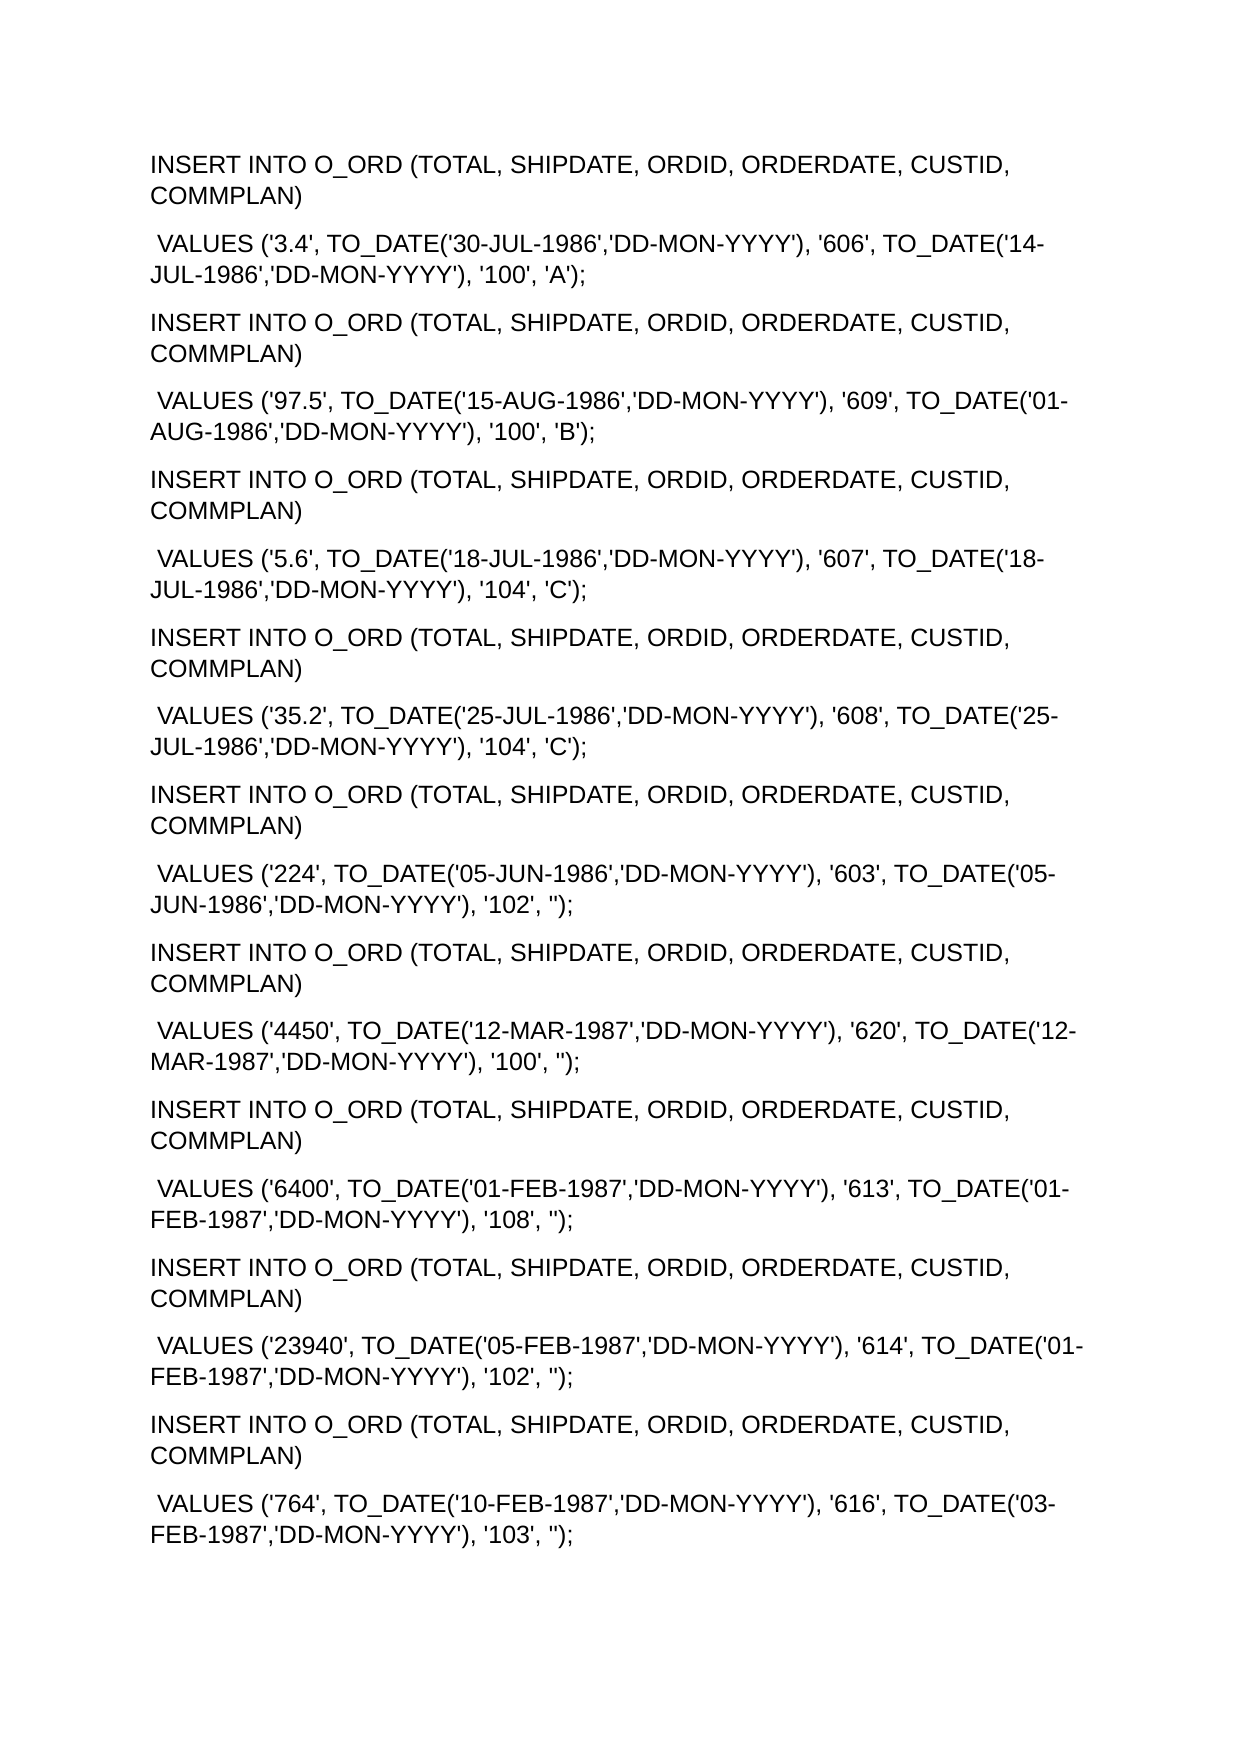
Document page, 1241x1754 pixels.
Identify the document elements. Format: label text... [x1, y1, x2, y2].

text VALUES ('4450', TO_DATE('12-MAR-1987','DD-MON-YYYY'), '620', TO_DATE('12-MAR-1987','DD-MON-YYYY'), '100', ''); [150, 1016, 1090, 1076]
text VALUES ('764', TO_DATE('10-FEB-1987','DD-MON-YYYY'), '616', TO_DATE('03-FEB-1987','DD-MON-YYYY'), '103', ''); [150, 1489, 1090, 1548]
text VALUES ('23940', TO_DATE('05-FEB-1987','DD-MON-YYYY'), '614', TO_DATE('01-FEB-1987','DD-MON-YYYY'), '102', ''); [150, 1331, 1090, 1391]
text INSERT INTO O_ORD (TOTAL, SHIPDATE, ORDID, ORDERDATE, CUSTID, COMMPLAN) [150, 307, 1090, 367]
text VALUES ('6400', TO_DATE('01-FEB-1987','DD-MON-YYYY'), '613', TO_DATE('01-FEB-1987','DD-MON-YYYY'), '108', ''); [150, 1174, 1090, 1233]
text VALUES ('97.5', TO_DATE('15-AUG-1986','DD-MON-YYYY'), '609', TO_DATE('01-AUG-1986','DD-MON-YYYY'), '100', 'B'); [150, 386, 1090, 446]
text VALUES ('3.4', TO_DATE('30-JUL-1986','DD-MON-YYYY'), '606', TO_DATE('14-JUL-1986','DD-MON-YYYY'), '100', 'A'); [150, 229, 1090, 288]
text INSERT INTO O_ORD (TOTAL, SHIPDATE, ORDID, ORDERDATE, CUSTID, COMMPLAN) [150, 622, 1090, 682]
text VALUES ('35.2', TO_DATE('25-JUL-1986','DD-MON-YYYY'), '608', TO_DATE('25-JUL-1986','DD-MON-YYYY'), '104', 'C'); [150, 701, 1090, 761]
text INSERT INTO O_ORD (TOTAL, SHIPDATE, ORDID, ORDERDATE, CUSTID, COMMPLAN) [150, 1252, 1090, 1312]
text INSERT INTO O_ORD (TOTAL, SHIPDATE, ORDID, ORDERDATE, CUSTID, COMMPLAN) [150, 1095, 1090, 1155]
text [150, 1410, 1090, 1470]
text INSERT INTO O_ORD (TOTAL, SHIPDATE, ORDID, ORDERDATE, CUSTID, COMMPLAN) [150, 937, 1090, 997]
text VALUES ('5.6', TO_DATE('18-JUL-1986','DD-MON-YYYY'), '607', TO_DATE('18-JUL-1986','DD-MON-YYYY'), '104', 'C'); [150, 544, 1090, 603]
text INSERT INTO O_ORD (TOTAL, SHIPDATE, ORDID, ORDERDATE, CUSTID, COMMPLAN) [150, 465, 1090, 525]
text INSERT INTO O_ORD (TOTAL, SHIPDATE, ORDID, ORDERDATE, CUSTID, COMMPLAN) [150, 780, 1090, 840]
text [150, 150, 1090, 210]
text VALUES ('224', TO_DATE('05-JUN-1986','DD-MON-YYYY'), '603', TO_DATE('05-JUN-1986','DD-MON-YYYY'), '102', ''); [150, 859, 1090, 918]
